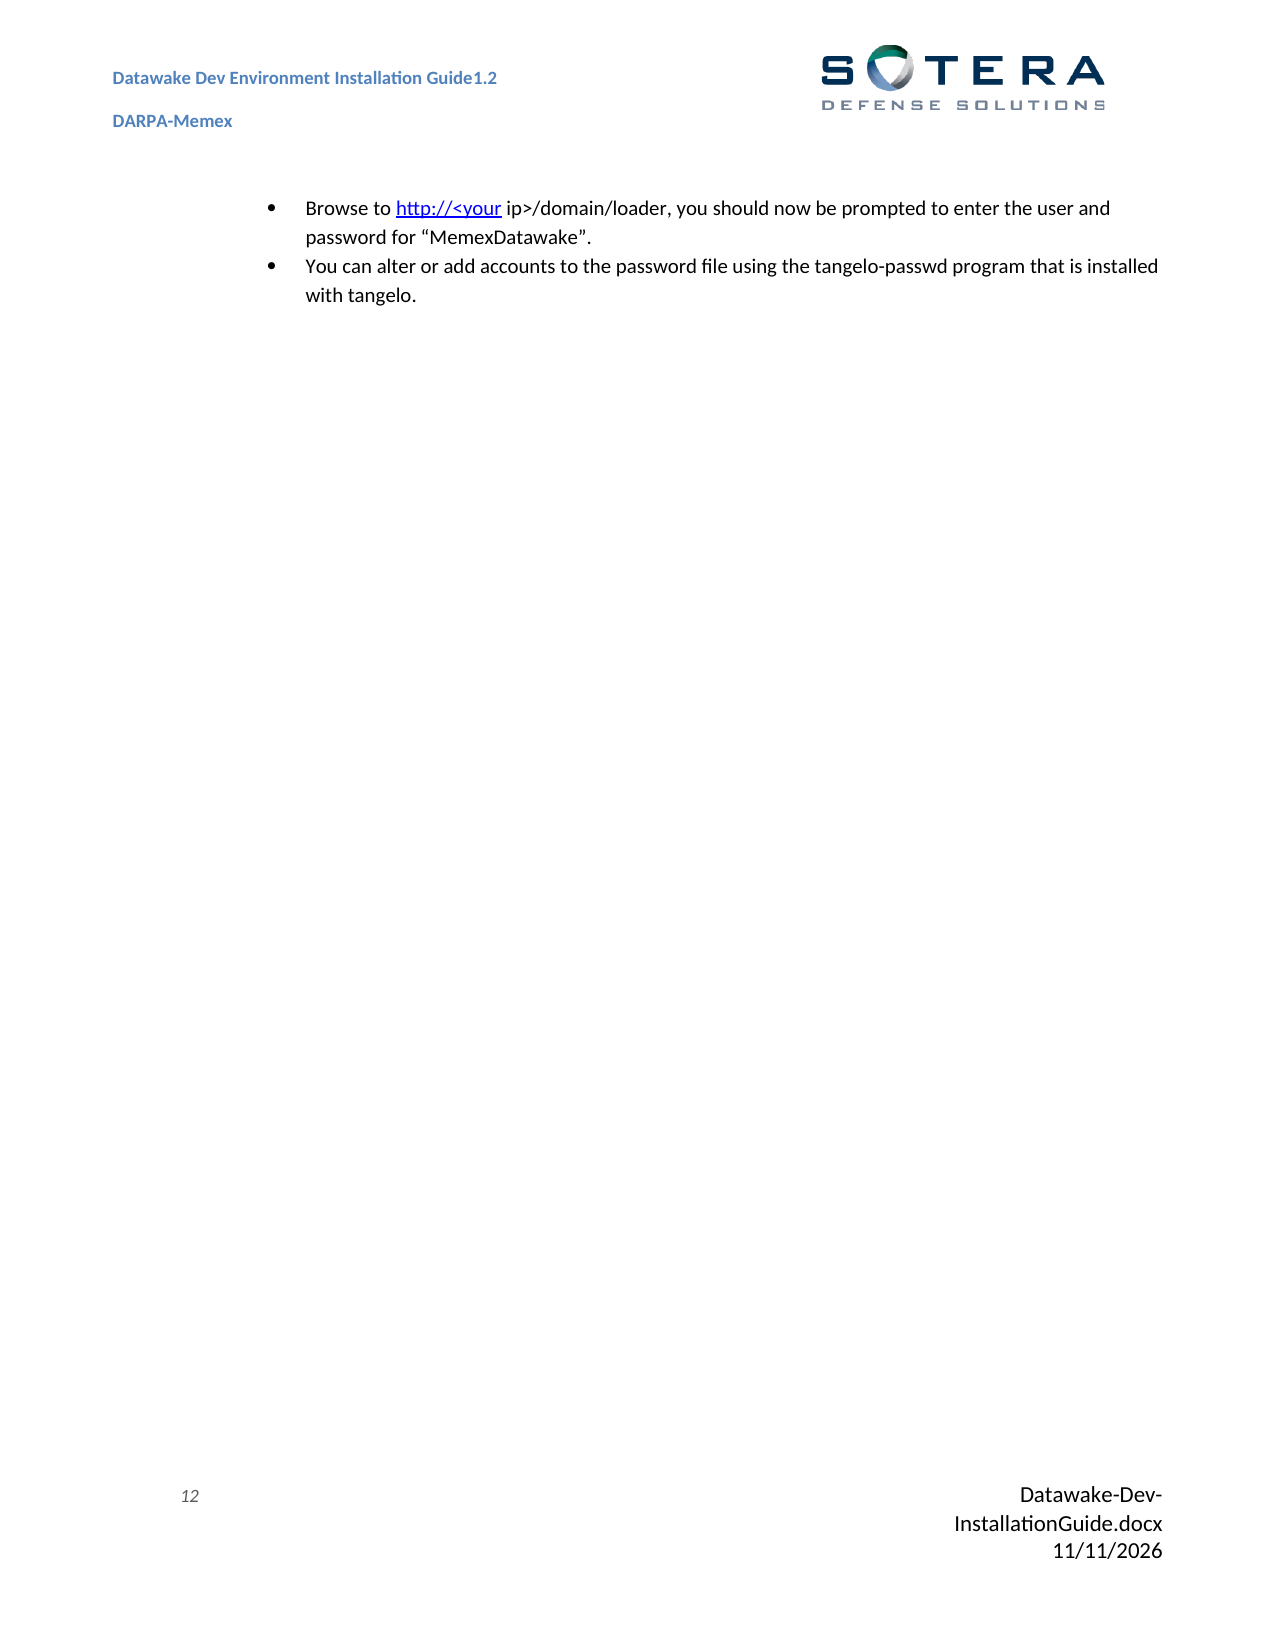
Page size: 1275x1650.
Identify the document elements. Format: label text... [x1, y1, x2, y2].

list You can alter or add accounts to the password file using the tangelo-passwd program that is installed with tangelo. [268, 253, 1162, 308]
list Browse to http://<your ip>/domain/loader, you should now be prompted to enter the user and password for “MemexDatawake”. [268, 195, 1162, 249]
picture [821, 45, 1105, 110]
